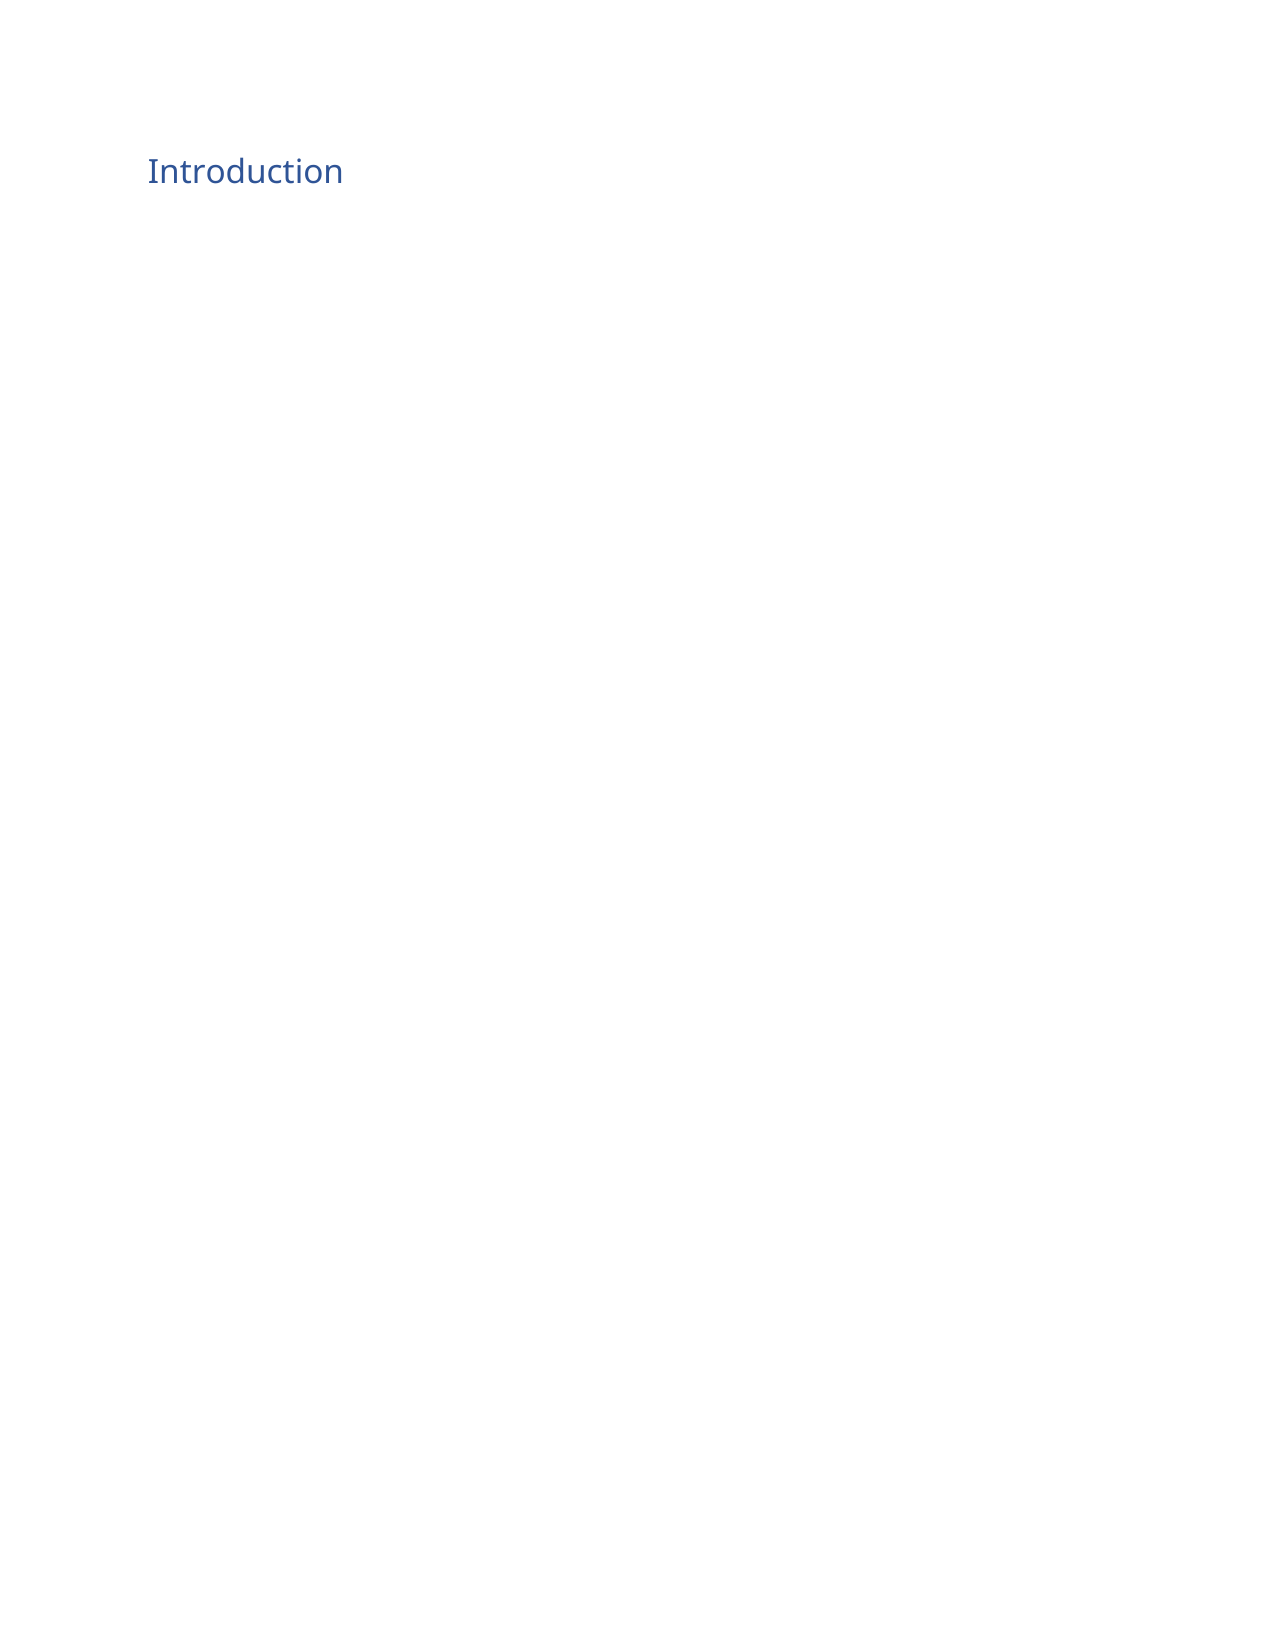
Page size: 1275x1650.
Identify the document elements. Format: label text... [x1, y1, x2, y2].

subtitle Introduction [148, 148, 1127, 193]
